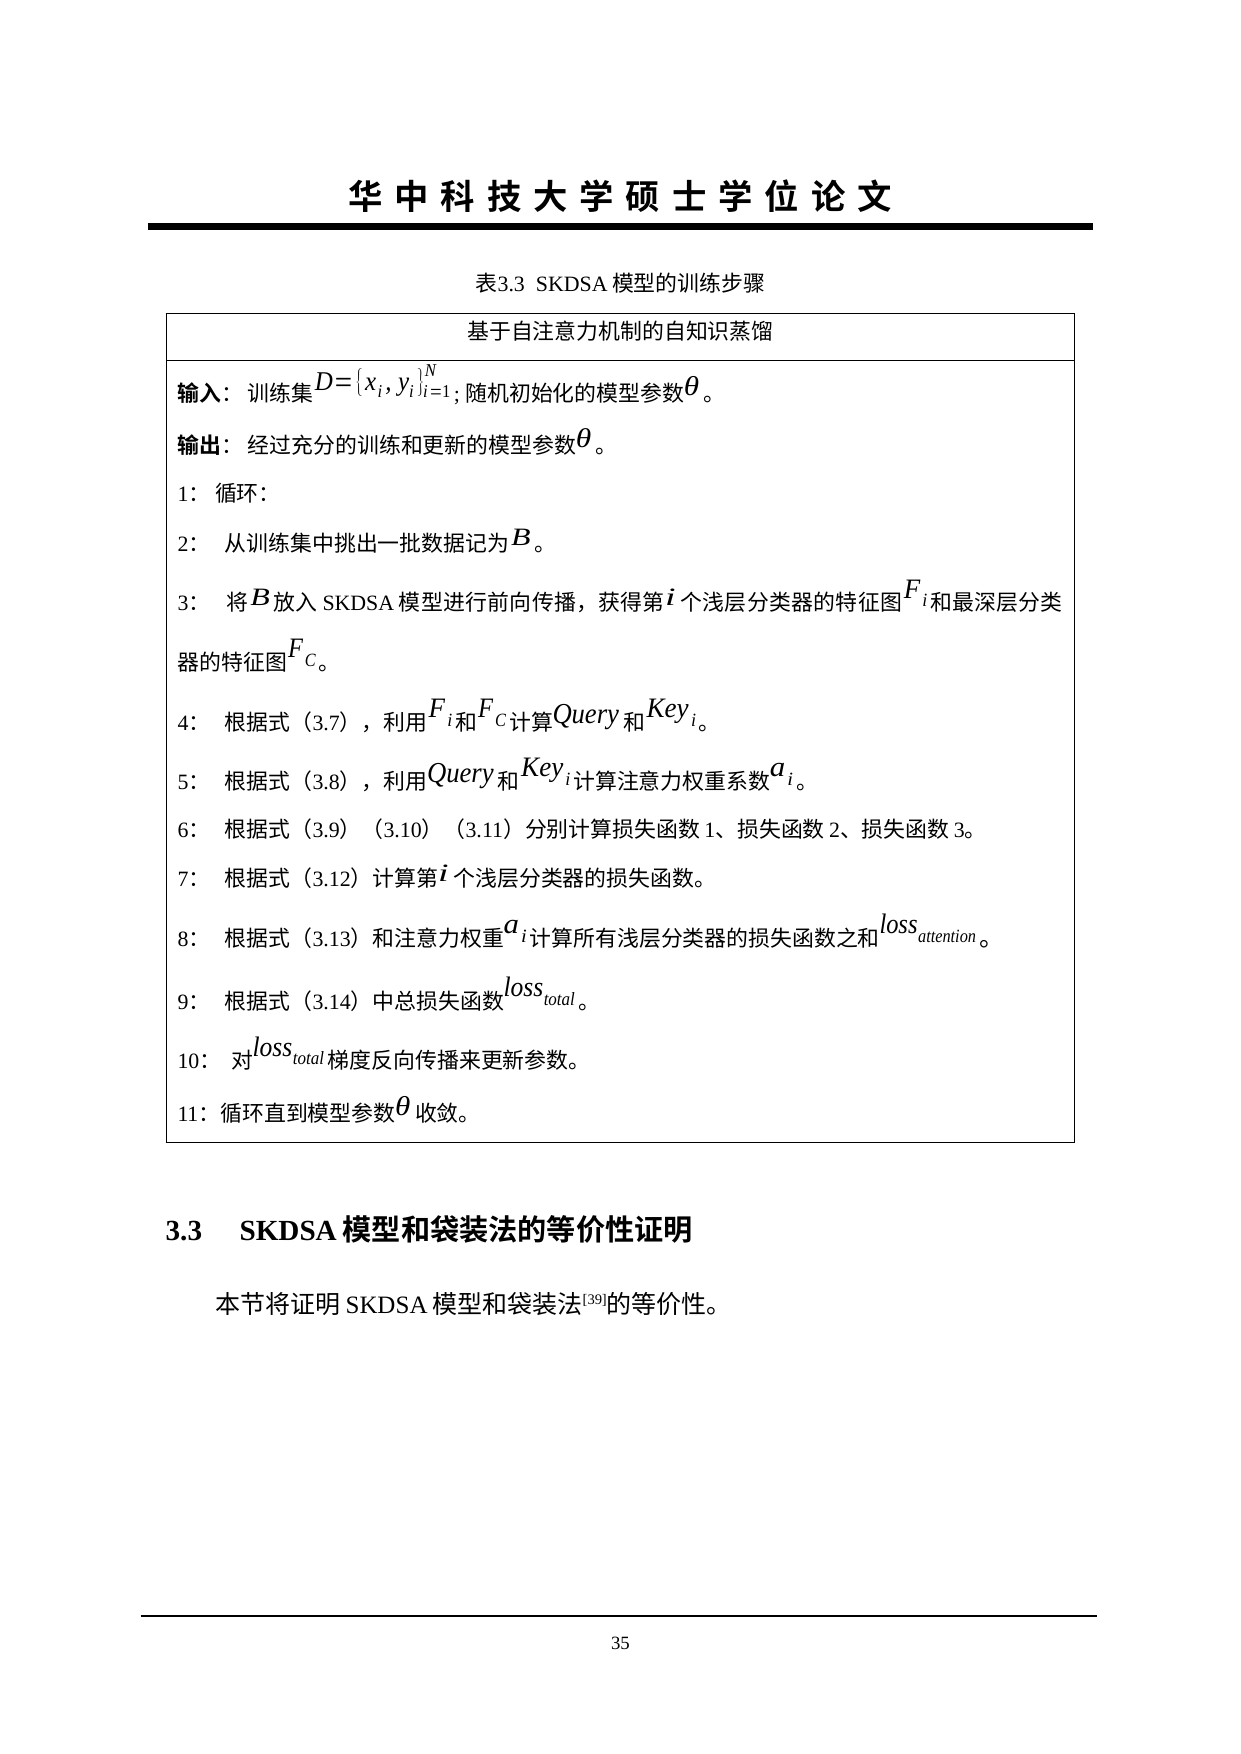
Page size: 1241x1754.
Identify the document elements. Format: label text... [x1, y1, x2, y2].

table_cell 输入： 训练集; 随机初始化的模型参数。 输出： 经过充分的训练和更新的模型参数。 1： 循环： 2： 从训练集中挑出一批数据记为。 3： 将放入SKDSA模型进行前向传播，获得第个浅层分类器的特征图和最深层分类器的特征图。 4： 根据式（3.7），利用和计算和。 5： 根据式（3.8），利用和计算注意力权重系数。 6： 根据式（3.9）（3.10）（3.11）分别计算损失函数1、损失函数2、损失函数3。 7： 根据式（3.12）计算第个浅层分类器的损失函数。 8： 根据式（3.13）和注意力权重计算所有浅层分类器的损失函数之和。 9： 根据式（3.14）中总损失函数。 10： 对梯度反向传播来更新参数。 11：循环直到模型参数收敛。 [167, 361, 1074, 1142]
text 本节将证明SKDSA模型和袋装法[39]的等价性。 [165, 1285, 1075, 1321]
table_header 基于自注意力机制的自知识蒸馏 [167, 314, 1074, 360]
subtitle SKDSA模型和袋装法的等价性证明 [165, 1207, 1075, 1249]
